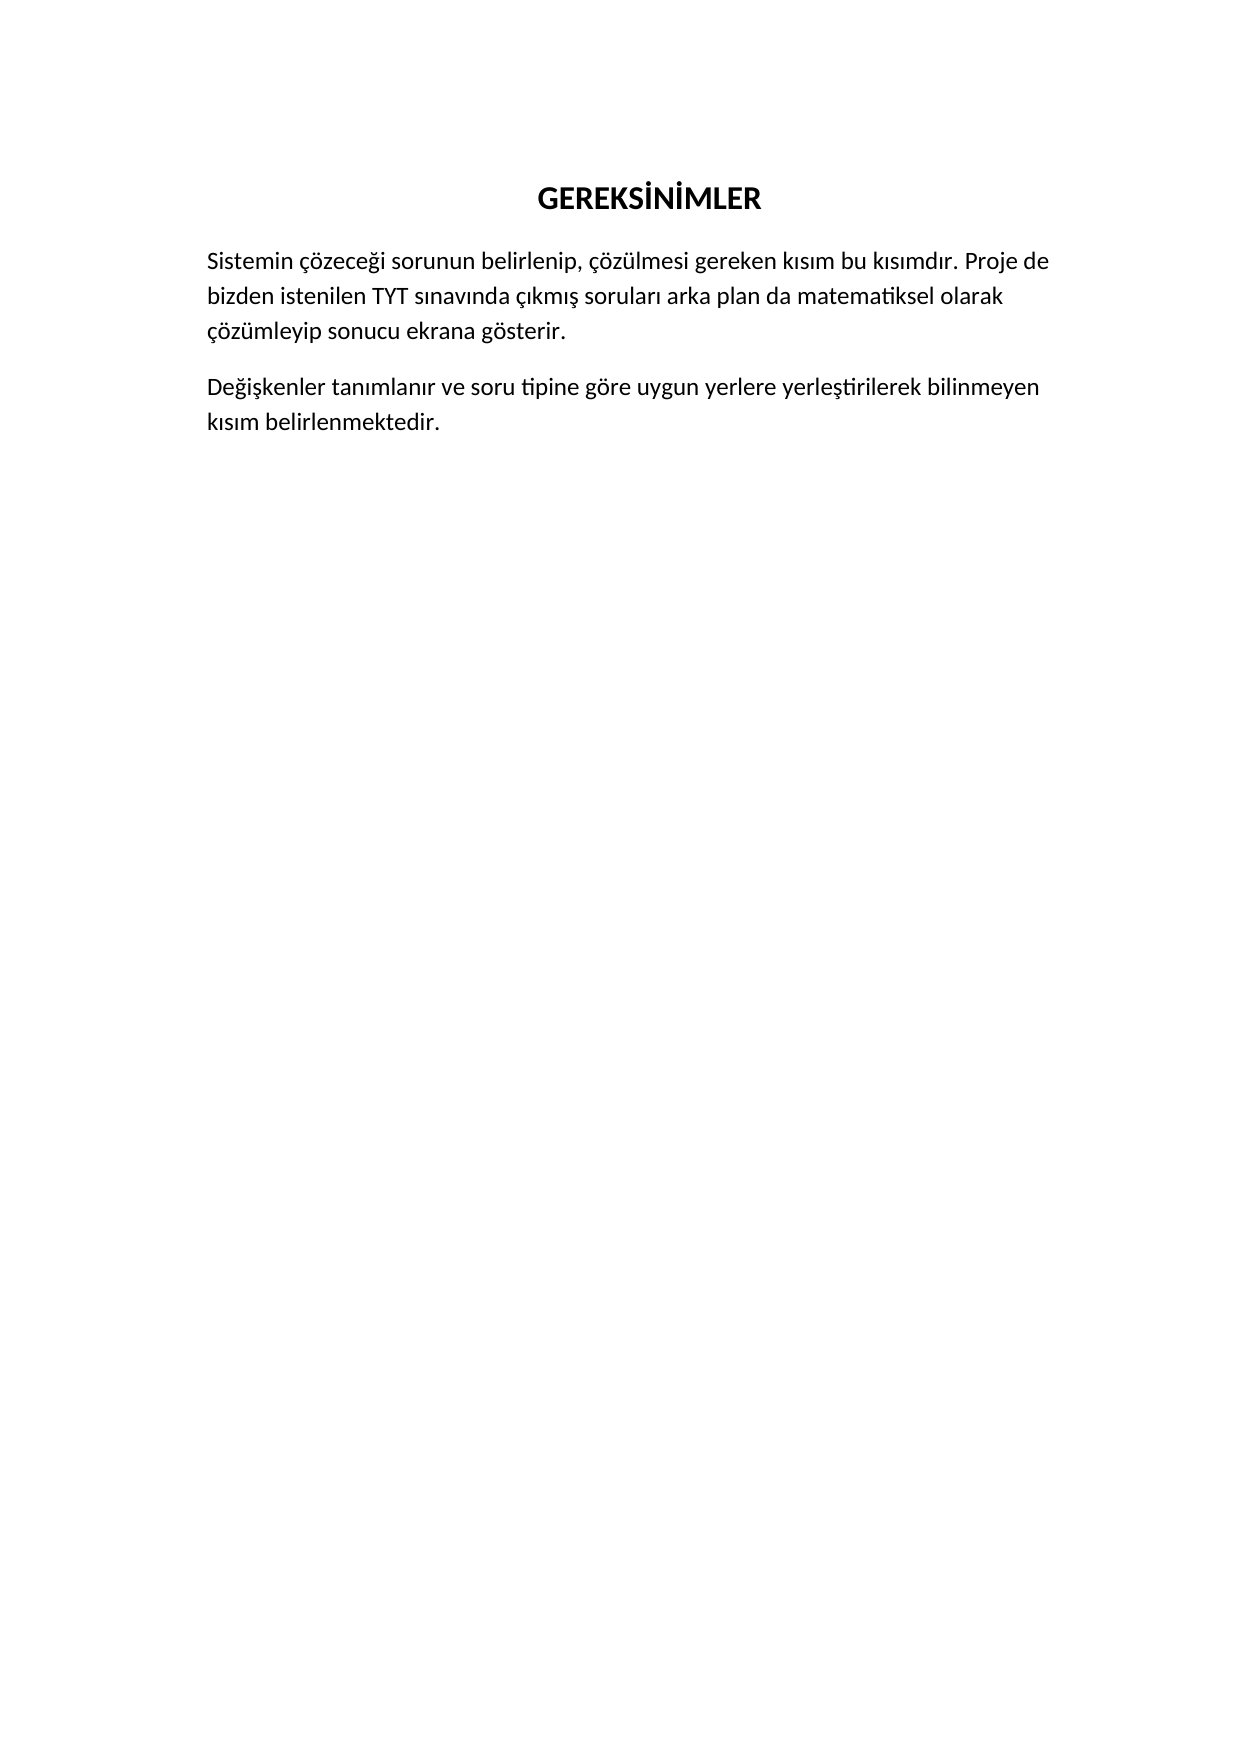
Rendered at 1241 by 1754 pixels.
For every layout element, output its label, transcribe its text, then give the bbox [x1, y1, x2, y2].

text Değişkenler tanımlanır ve soru tipine göre uygun yerlere yerleştirilerek bilinmeyen kısım belirlenmektedir. [207, 371, 1093, 436]
text GEREKSİNİMLER [207, 177, 1093, 218]
text Sistemin çözeceği sorunun belirlenip, çözülmesi gereken kısım bu kısımdır. Proje de bizden istenilen TYT sınavında çıkmış soruları arka plan da matematiksel olarak çözümleyip sonucu ekrana gösterir. [207, 245, 1093, 345]
